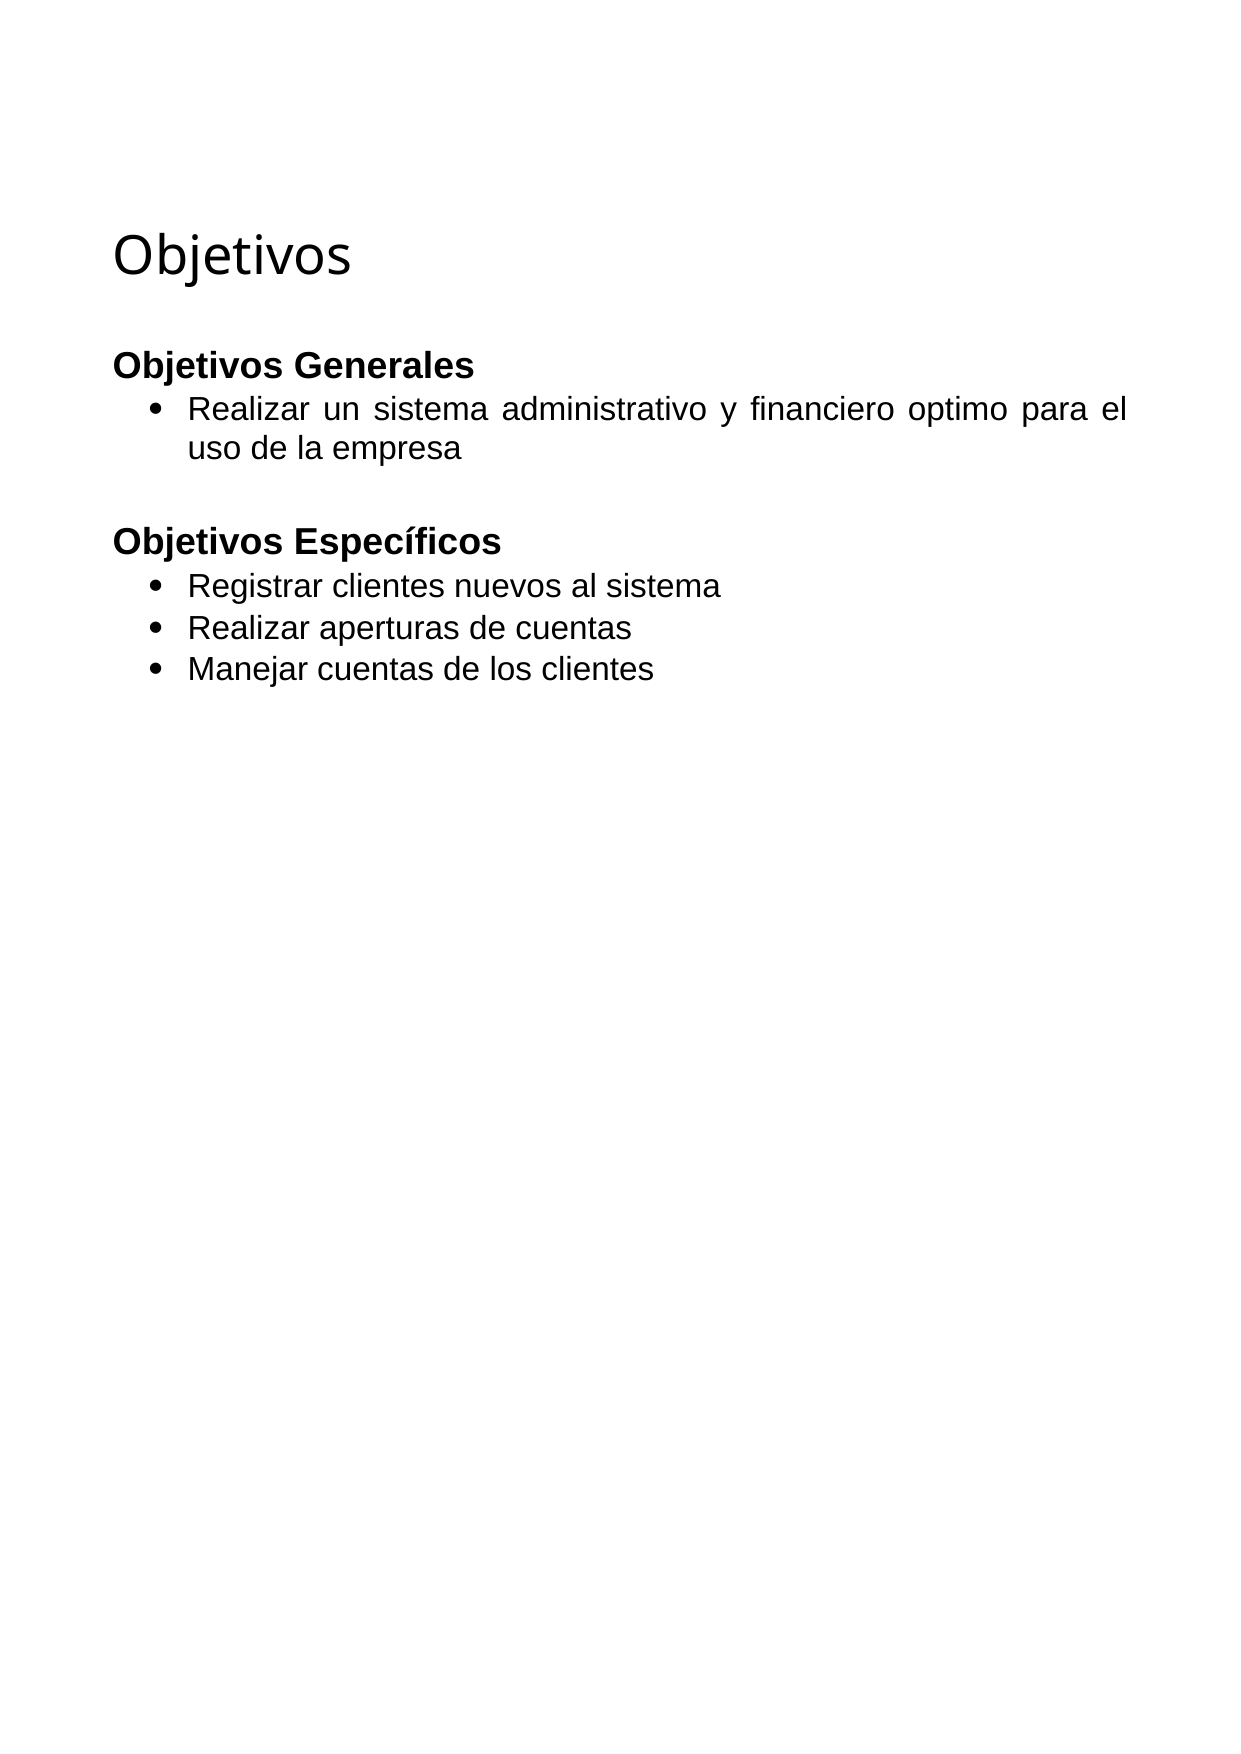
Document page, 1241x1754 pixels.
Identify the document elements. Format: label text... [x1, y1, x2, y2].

list Manejar cuentas de los clientes [150, 649, 1128, 688]
subtitle Objetivos Específicos [112, 519, 1128, 563]
list Registrar clientes nuevos al sistema [150, 566, 1128, 605]
list Realizar un sistema administrativo y financiero optimo para el uso de la empresa [150, 389, 1128, 466]
list Realizar aperturas de cuentas [150, 608, 1128, 646]
subtitle Objetivos [112, 216, 1128, 290]
subtitle Objetivos Generales [112, 343, 1128, 386]
